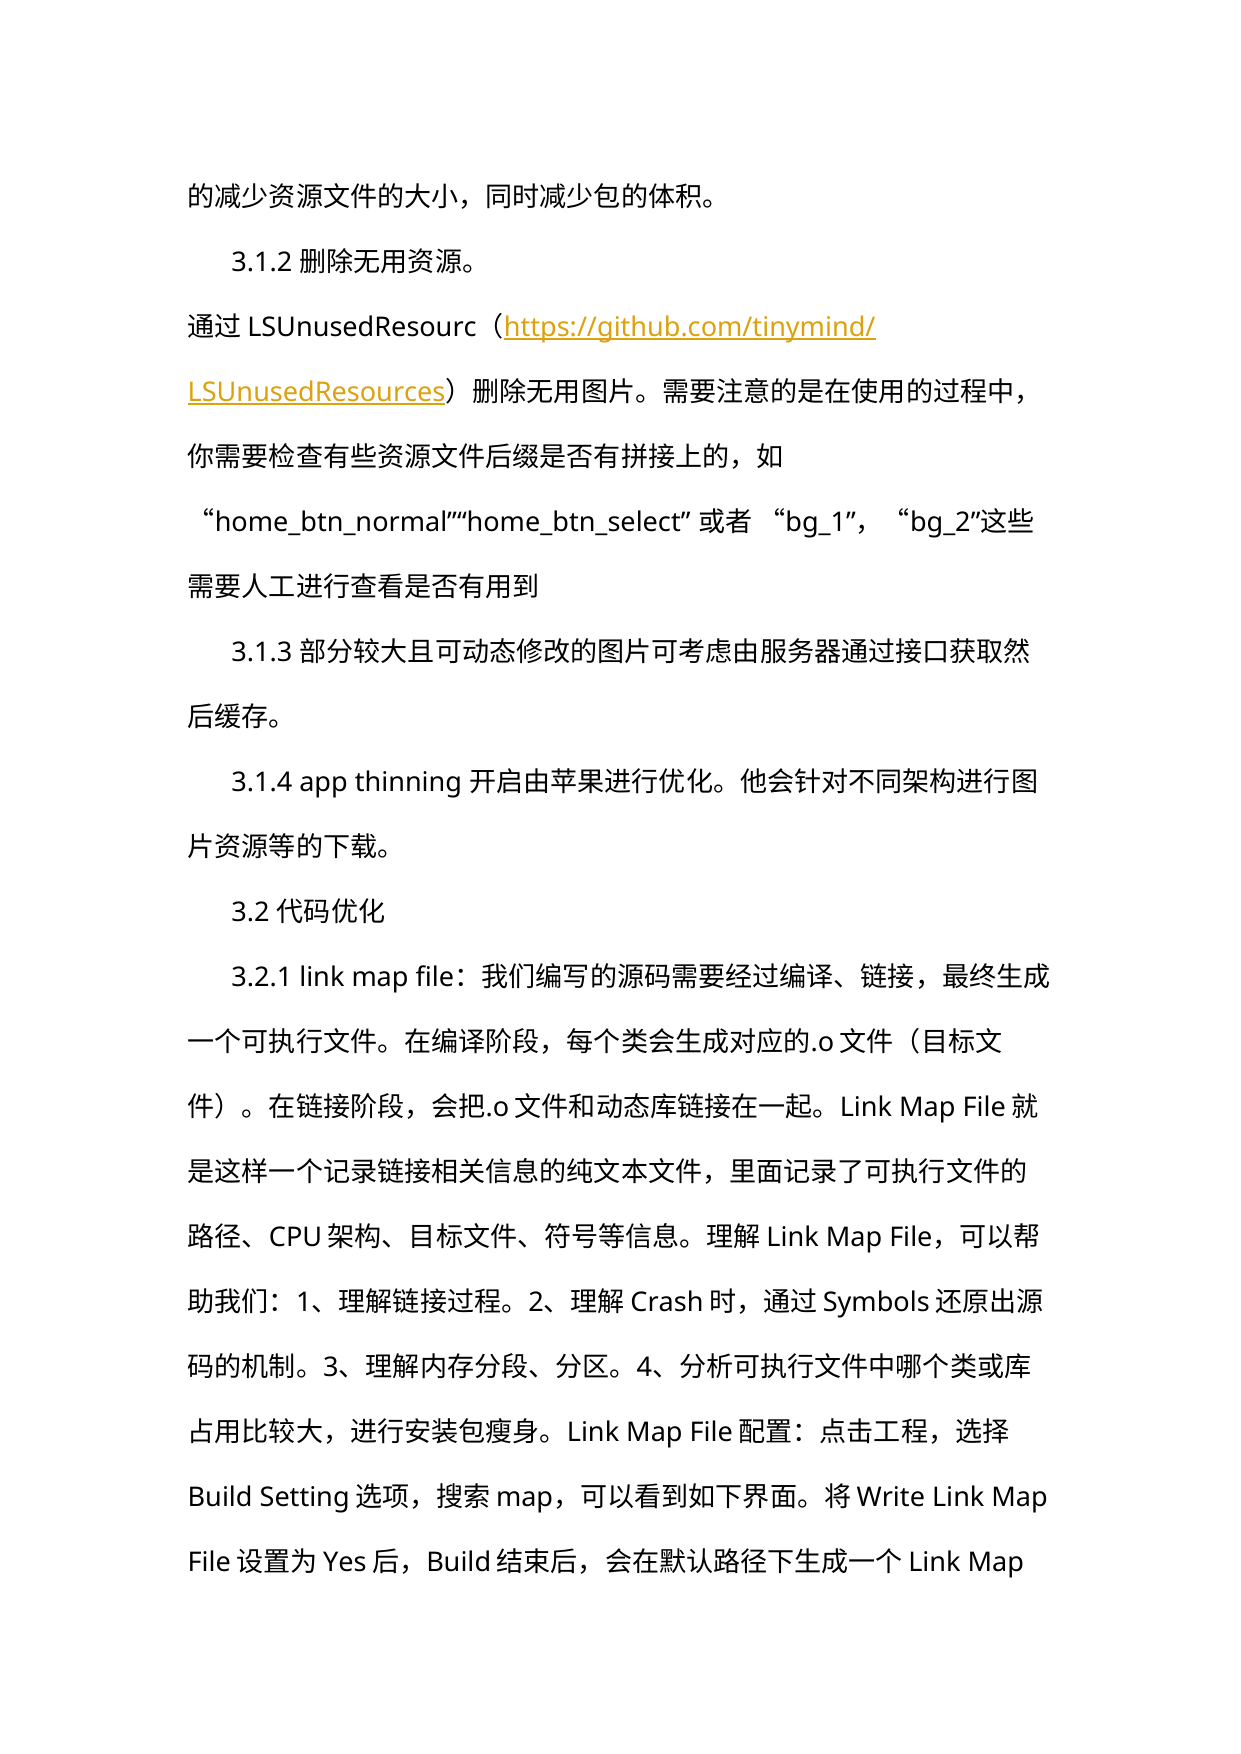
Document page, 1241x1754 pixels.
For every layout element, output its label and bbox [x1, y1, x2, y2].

text [187, 292, 1053, 1592]
text [187, 162, 1053, 292]
